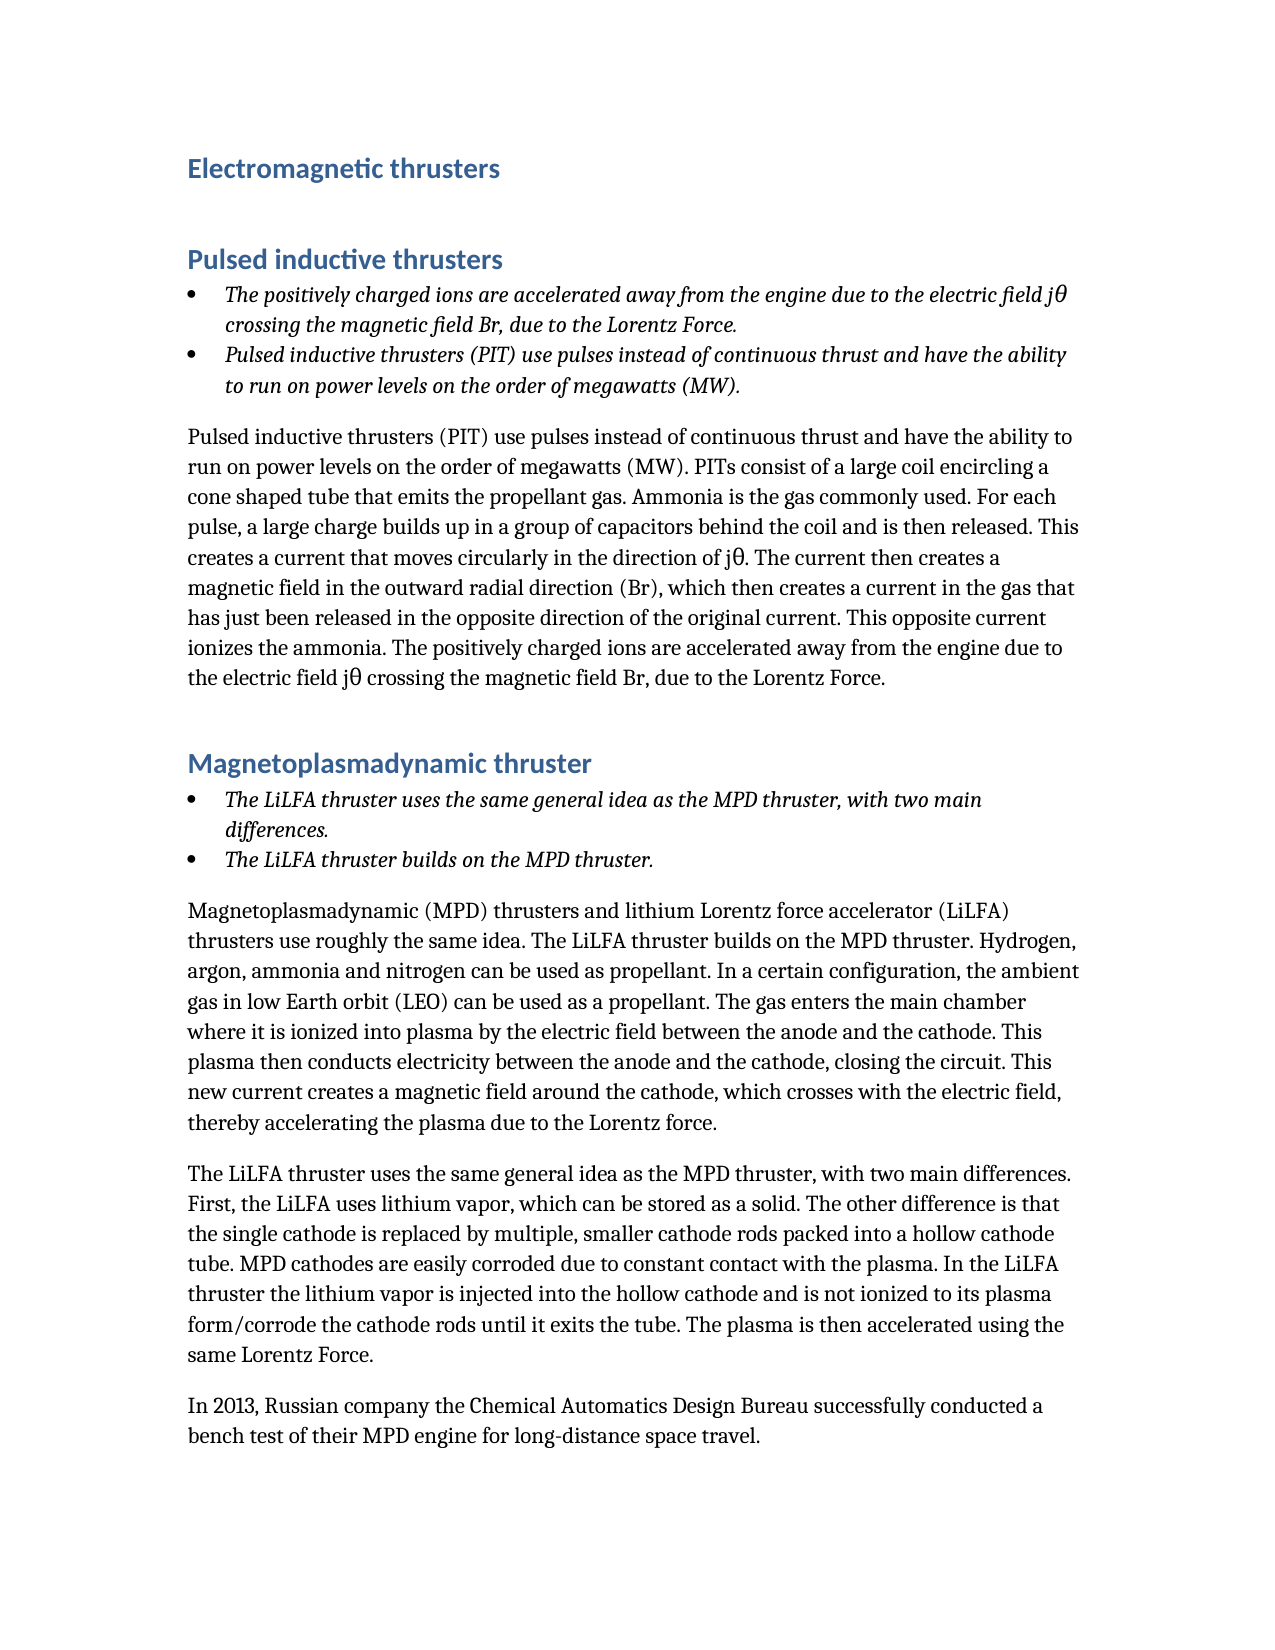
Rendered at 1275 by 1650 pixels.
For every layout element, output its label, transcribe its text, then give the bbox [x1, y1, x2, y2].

list Pulsed inductive thrusters (PIT) use pulses instead of continuous thrust and have the ability to run on power levels on the order of megawatts (MW). [187, 342, 1087, 399]
text Magnetoplasmadynamic (MPD) thrusters and lithium Lorentz force accelerator (LiLFA) thrusters use roughly the same idea. The LiLFA thruster builds on the MPD thruster. Hydrogen, argon, ammonia and nitrogen can be used as propellant. In a certain configuration, the ambient gas in low Earth orbit (LEO) can be used as a propellant. The gas enters the main chamber where it is ionized into plasma by the electric field between the anode and the cathode. This plasma then conducts electricity between the anode and the cathode, closing the circuit. This new current creates a magnetic field around the cathode, which crosses with the electric field, thereby accelerating the plasma due to the Lorentz force. [187, 898, 1087, 1136]
subtitle Electromagnetic thrusters [187, 150, 1087, 186]
subtitle Pulsed inductive thrusters [187, 241, 1087, 277]
text The LiLFA thruster uses the same general idea as the MPD thruster, with two main differences. First, the LiLFA uses lithium vapor, which can be stored as a solid. The other difference is that the single cathode is replaced by multiple, smaller cathode rods packed into a hollow cathode tube. MPD cathodes are easily corroded due to constant contact with the plasma. In the LiLFA thruster the lithium vapor is injected into the hollow cathode and is not ionized to its plasma form/corrode the cathode rods until it exits the tube. The plasma is then accelerated using the same Lorentz Force. [187, 1160, 1087, 1368]
text In 2013, Russian company the Chemical Automatics Design Bureau successfully conducted a bench test of their MPD engine for long-distance space travel. [187, 1393, 1087, 1449]
list The LiLFA thruster uses the same general idea as the MPD thruster, with two main differences. [187, 786, 1087, 843]
list The positively charged ions are accelerated away from the engine due to the electric field jθ crossing the magnetic field Br, due to the Lorentz Force. [187, 282, 1087, 338]
list The LiLFA thruster builds on the MPD thruster. [187, 847, 1087, 873]
subtitle Magnetoplasmadynamic thruster [187, 745, 1087, 781]
text Pulsed inductive thrusters (PIT) use pulses instead of continuous thrust and have the ability to run on power levels on the order of megawatts (MW). PITs consist of a large coil encircling a cone shaped tube that emits the propellant gas. Ammonia is the gas commonly used. For each pulse, a large charge builds up in a group of capacitors behind the coil and is then released. This creates a current that moves circularly in the direction of jθ. The current then creates a magnetic field in the outward radial direction (Br), which then creates a current in the gas that has just been released in the opposite direction of the original current. This opposite current ionizes the ammonia. The positively charged ions are accelerated away from the engine due to the electric field jθ crossing the magnetic field Br, due to the Lorentz Force. [187, 423, 1087, 692]
